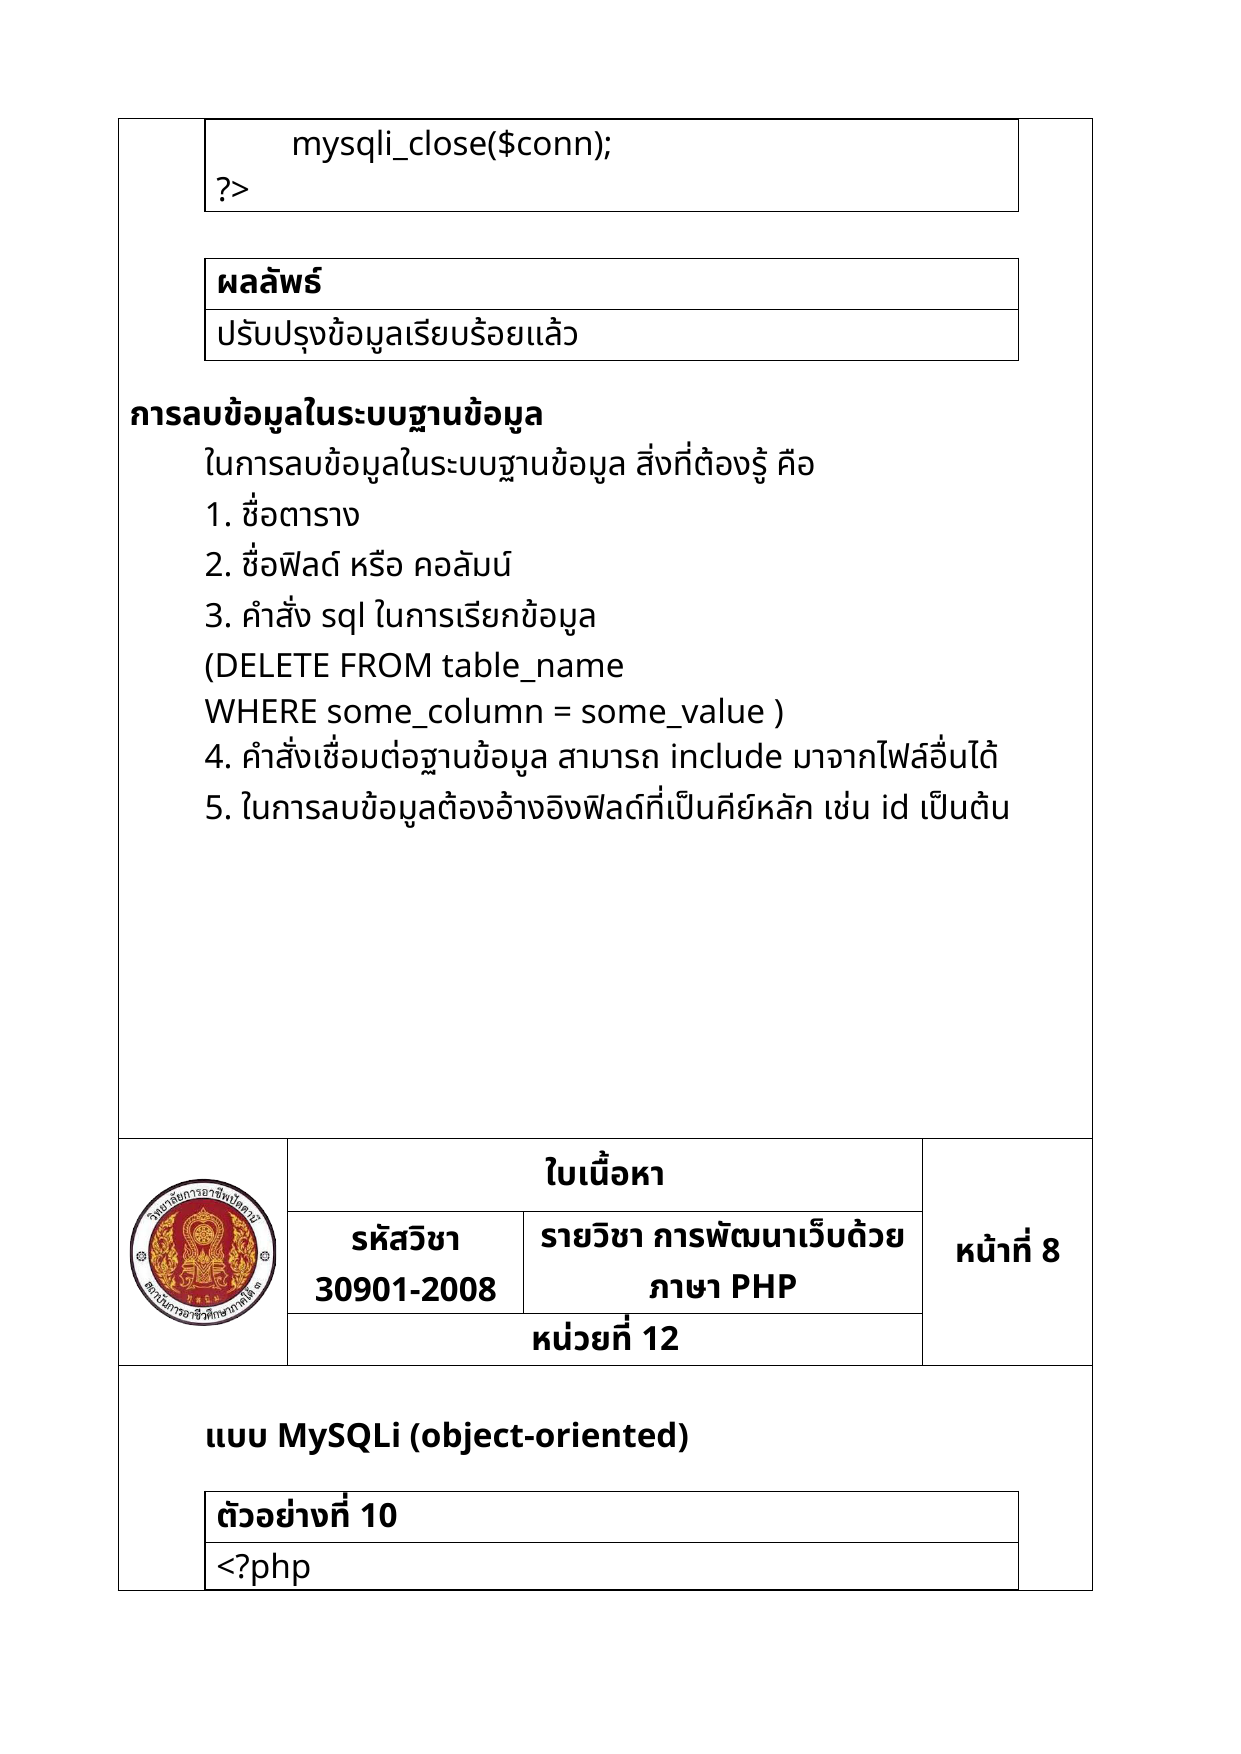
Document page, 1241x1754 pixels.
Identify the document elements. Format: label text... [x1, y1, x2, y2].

picture [129, 1178, 277, 1326]
table_cell ใบเนื้อหา [288, 1139, 922, 1211]
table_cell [119, 119, 1092, 1138]
table_cell หน้าที่ 8 [923, 1139, 1092, 1365]
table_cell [119, 1366, 1092, 1590]
table_cell หน่วยที่ 12 [288, 1314, 922, 1365]
table_cell [119, 1139, 287, 1365]
table_cell รหัสวิชา 30901-2008 [288, 1212, 523, 1313]
table_cell รายวิชา การพัฒนาเว็บด้วยภาษา PHP [524, 1212, 922, 1313]
